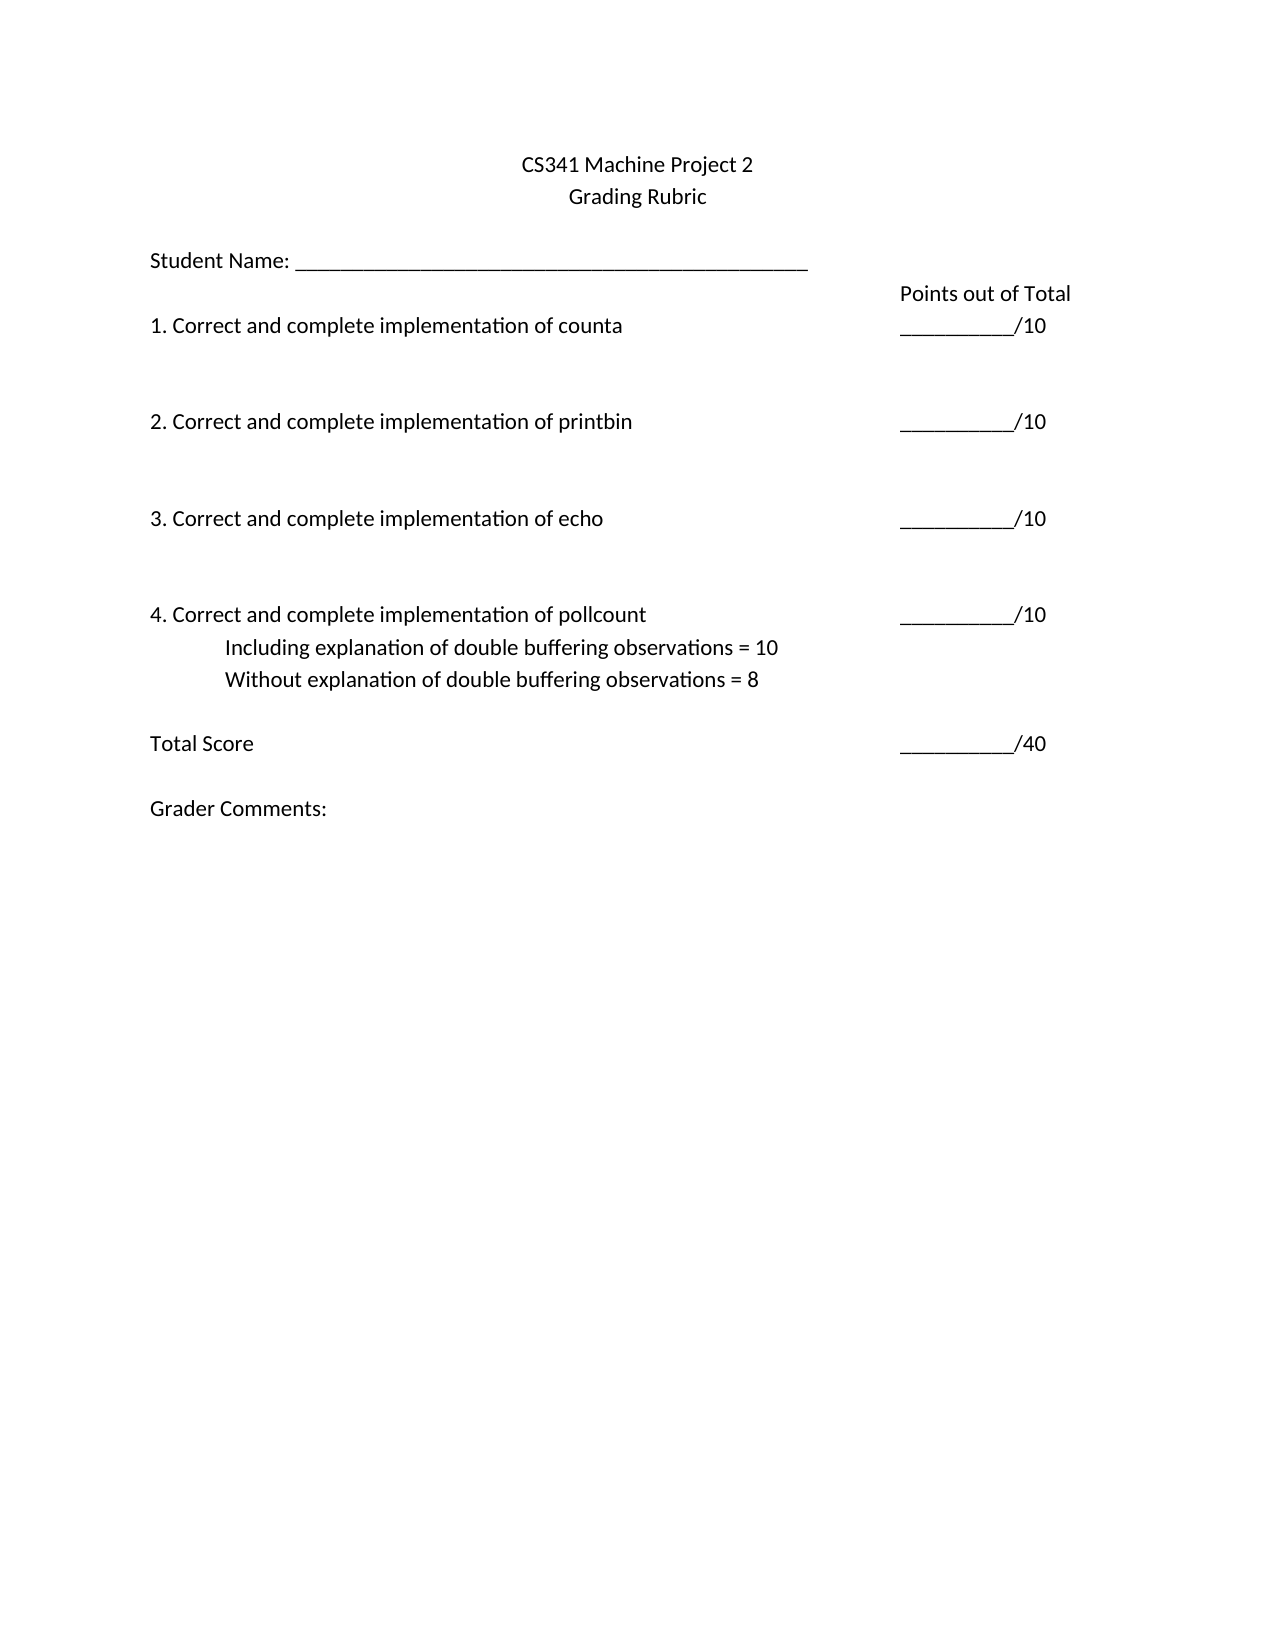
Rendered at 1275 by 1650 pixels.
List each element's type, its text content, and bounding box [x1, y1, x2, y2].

text Including explanation of double buffering observations = 10 [150, 633, 1125, 661]
text Without explanation of double buffering observations = 8 [150, 665, 1125, 693]
text Total Score __________/40 [150, 729, 1125, 757]
text 1. Correct and complete implementation of counta __________/10 [150, 311, 1125, 339]
text Grading Rubric [150, 182, 1125, 210]
text 3. Correct and complete implementation of echo __________/10 [150, 504, 1125, 532]
text CS341 Machine Project 2 [150, 150, 1125, 178]
text 2. Correct and complete implementation of printbin __________/10 [150, 407, 1125, 436]
text Grader Comments: [150, 794, 1125, 822]
text Student Name: _____________________________________________ [150, 247, 1125, 274]
text Points out of Total [150, 279, 1125, 307]
text 4. Correct and complete implementation of pollcount __________/10 [150, 601, 1125, 629]
